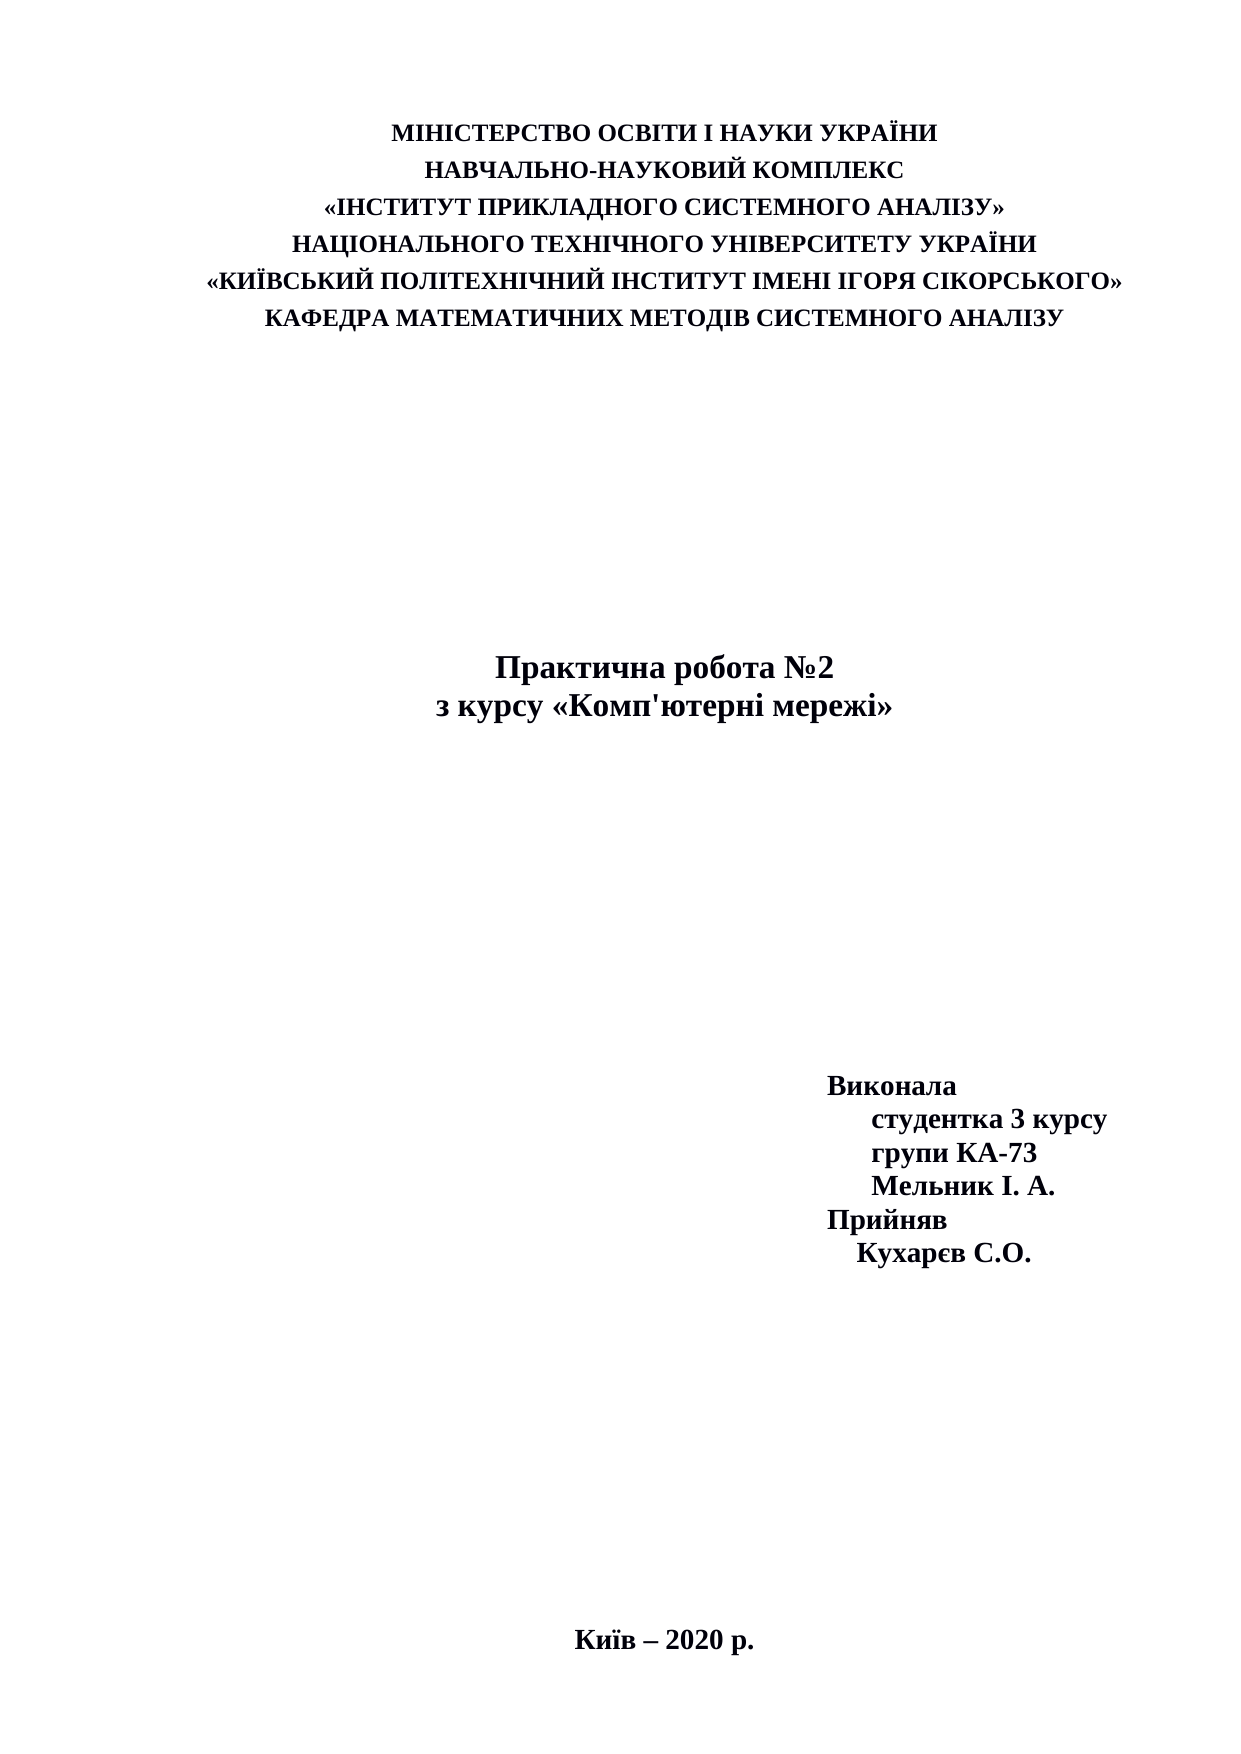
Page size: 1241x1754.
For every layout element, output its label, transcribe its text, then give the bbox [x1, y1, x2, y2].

text Кухарєв С.О. [856, 1236, 1152, 1269]
text МІНІСТЕРСТВО ОСВІТИ І НАУКИ УКРАЇНИ [177, 118, 1152, 147]
text Прийняв [827, 1202, 1152, 1236]
text студентка 3 курсу [871, 1101, 1152, 1135]
text НАЦІОНАЛЬНОГО ТЕХНІЧНОГО УНІВЕРСИТЕТУ УКРАЇНИ [177, 229, 1152, 258]
text Мельник І. А. [871, 1168, 1152, 1202]
text КАФЕДРА МАТЕМАТИЧНИХ МЕТОДІВ СИСТЕМНОГО АНАЛІЗУ [177, 303, 1152, 332]
text з курсу «Комп'ютерні мережі» [177, 686, 1152, 724]
text Виконала [827, 1068, 1152, 1101]
text групи КА-73 [871, 1135, 1152, 1168]
text «КИЇВСЬКИЙ ПОЛІТЕХНІЧНИЙ ІНСТИТУТ ІМЕНІ ІГОРЯ СІКОРСЬКОГО» [177, 266, 1152, 295]
text «ІНСТИТУТ ПРИКЛАДНОГО СИСТЕМНОГО АНАЛІЗУ» [177, 192, 1152, 221]
text Практична робота №2 [177, 647, 1152, 686]
text НАВЧАЛЬНО-НАУКОВИЙ КОМПЛЕКС [177, 155, 1152, 184]
